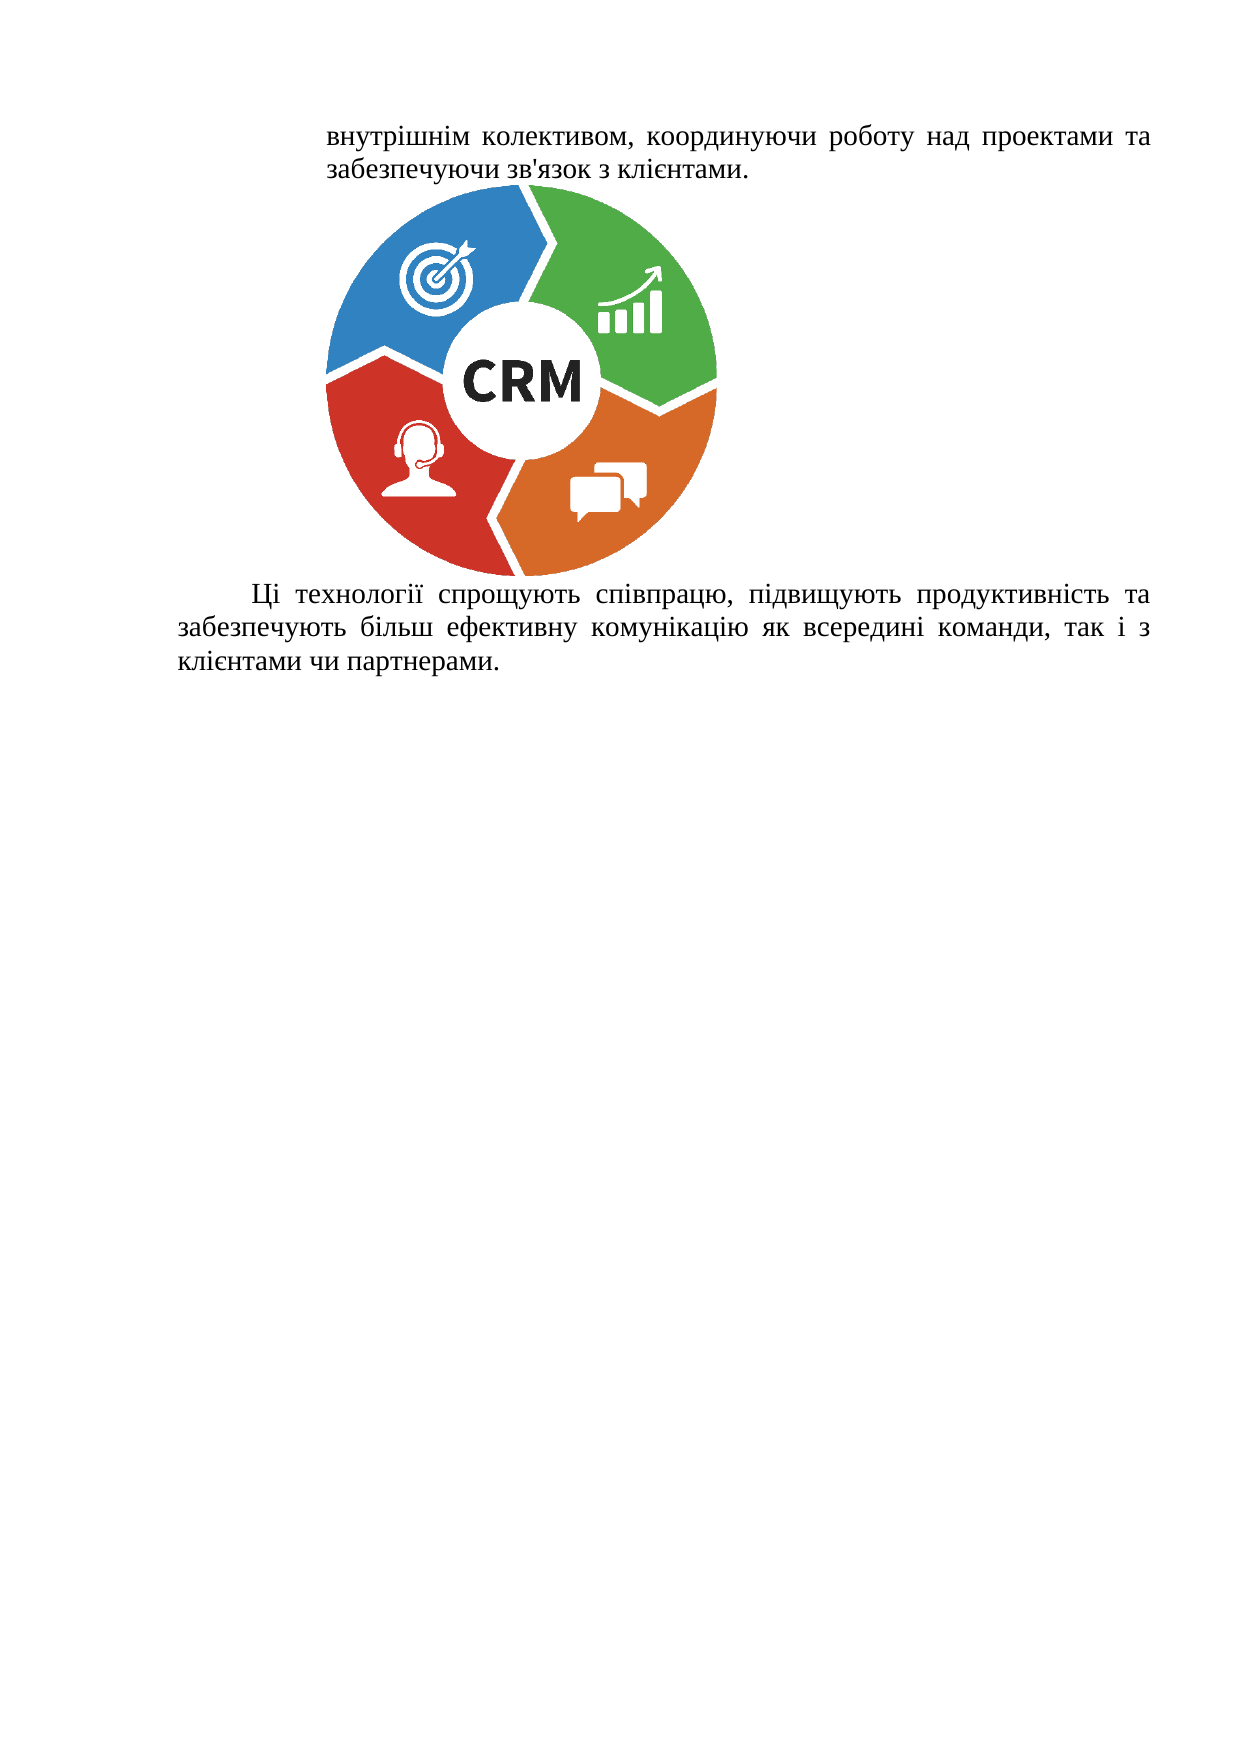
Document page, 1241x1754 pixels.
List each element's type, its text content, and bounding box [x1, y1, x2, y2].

picture [326, 185, 717, 576]
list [288, 118, 1152, 185]
text Ці технології спрощують співпрацю, підвищують продуктивність та забезпечують більш ефективну комунікацію як всередині команди, так і з клієнтами чи партнерами. [177, 576, 1152, 676]
